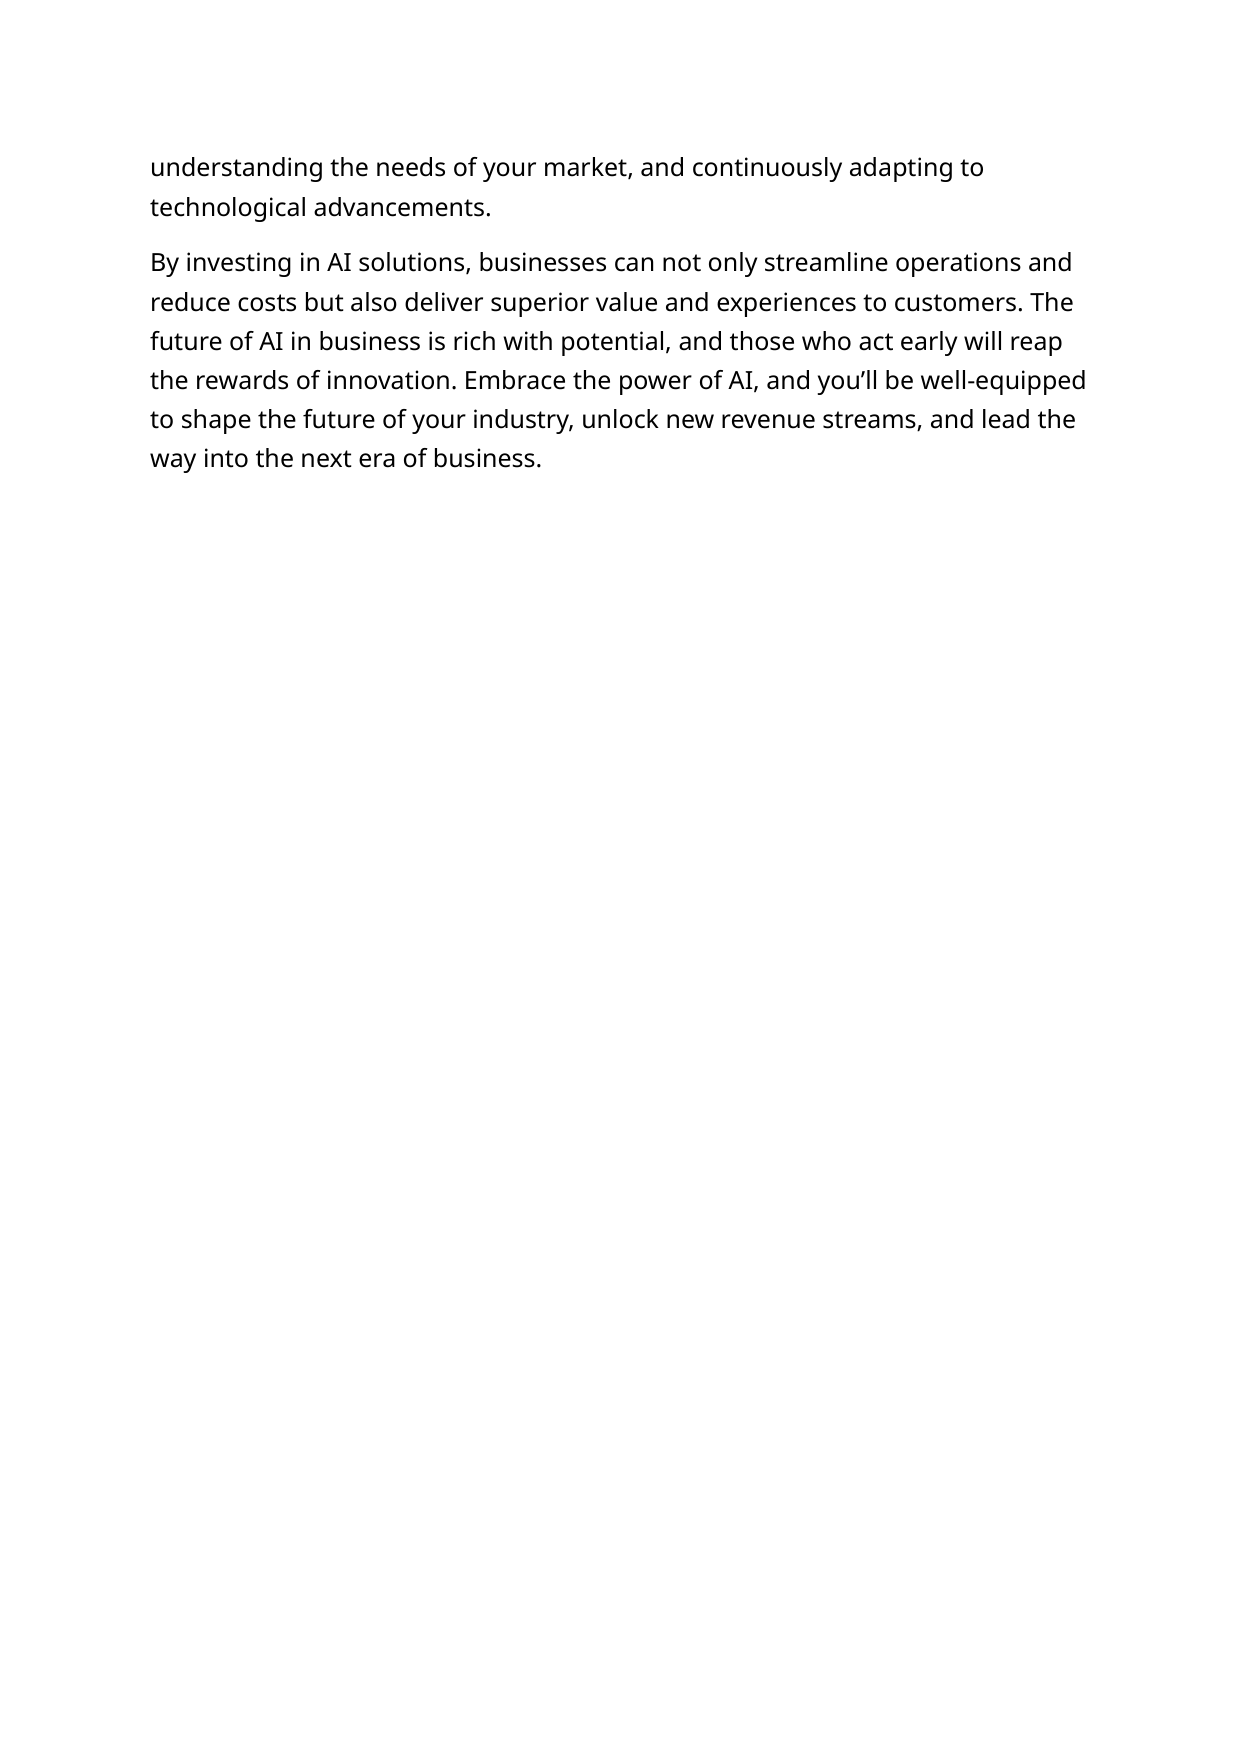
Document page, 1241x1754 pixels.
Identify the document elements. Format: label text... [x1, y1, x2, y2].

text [150, 150, 1090, 223]
text By investing in AI solutions, businesses can not only streamline operations and reduce costs but also deliver superior value and experiences to customers. The future of AI in business is rich with potential, and those who act early will reap the rewards of innovation. Embrace the power of AI, and you’ll be well-equipped to shape the future of your industry, unlock new revenue streams, and lead the way into the next era of business. [150, 245, 1090, 475]
